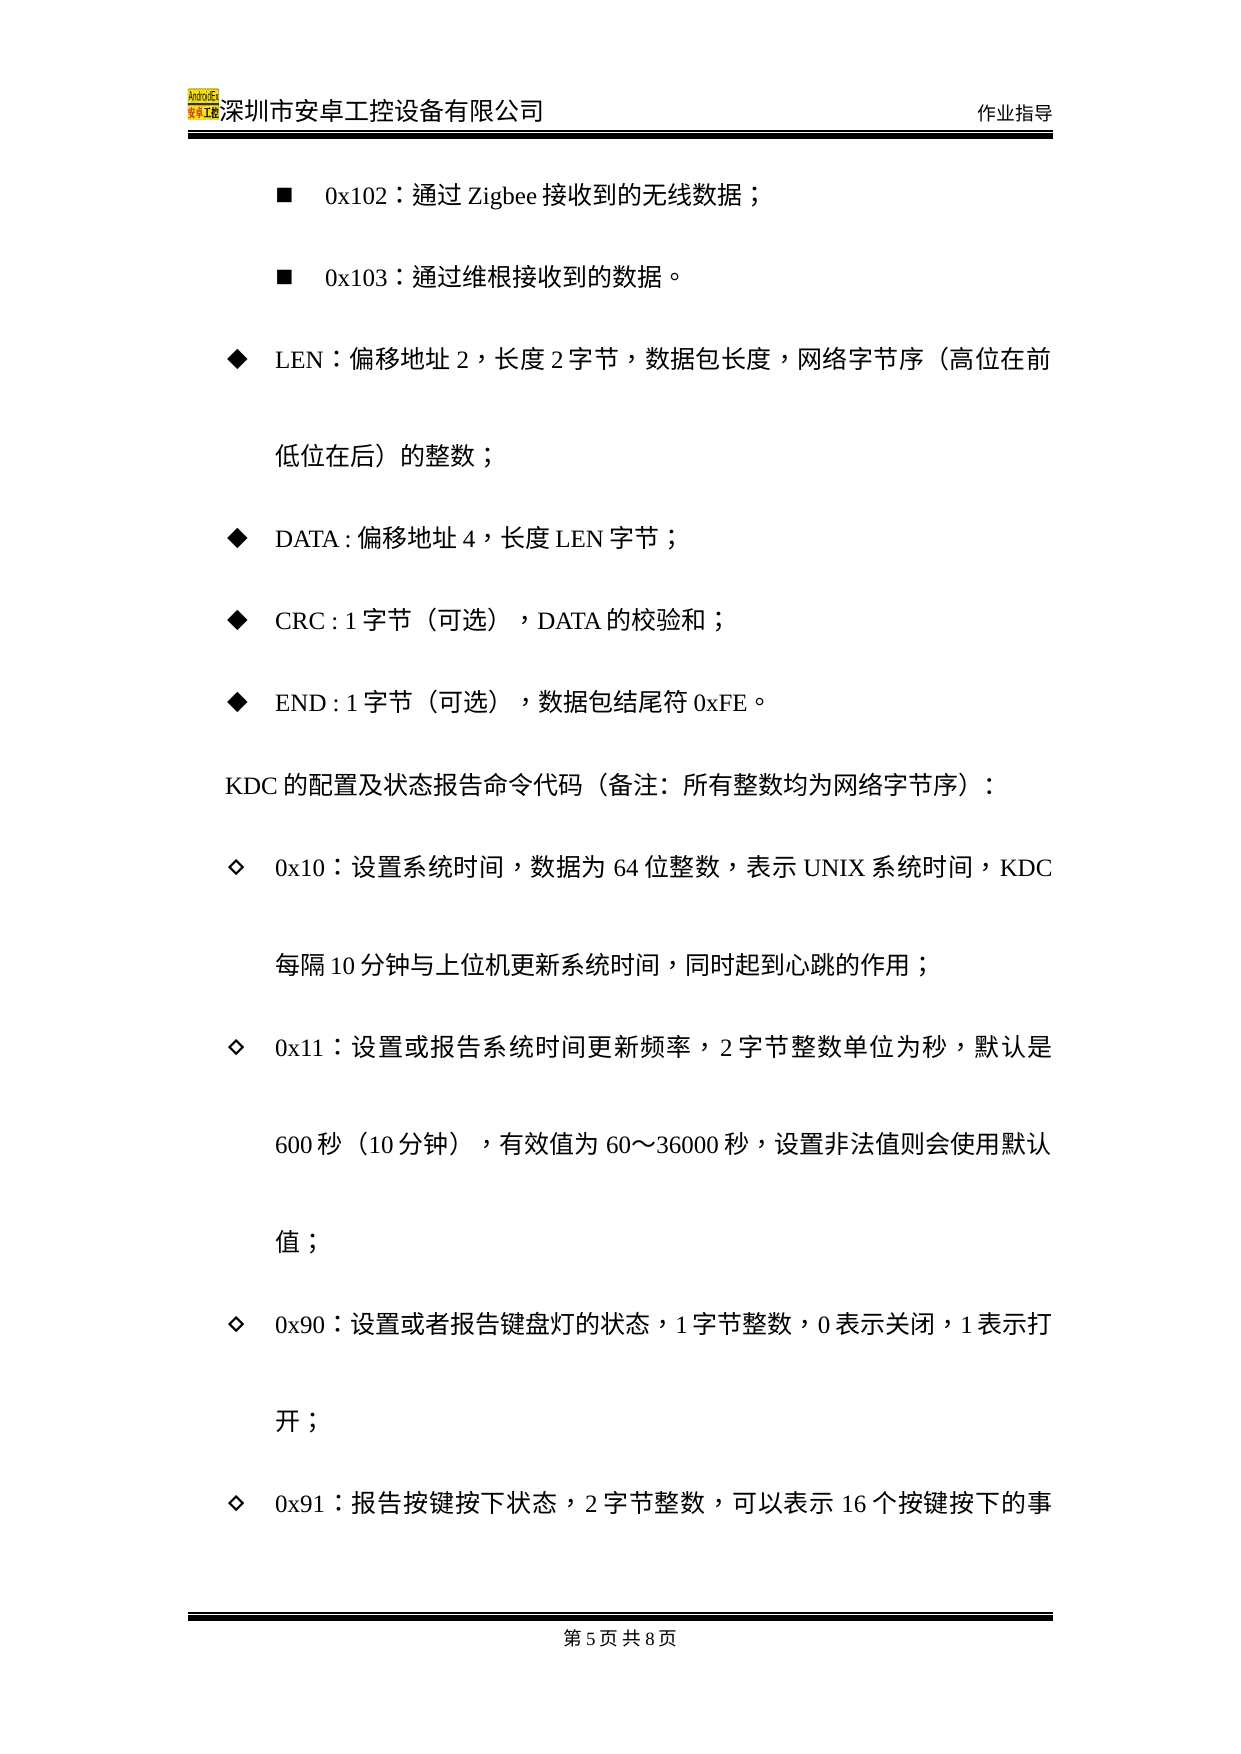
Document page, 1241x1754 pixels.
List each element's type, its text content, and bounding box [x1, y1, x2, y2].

list CRC : 1字节（可选），DATA的校验和； [225, 587, 1053, 652]
list DATA : 偏移地址4，长度LEN字节； [225, 505, 1053, 570]
text KDC的配置及状态报告命令代码（备注：所有整数均为网络字节序）： [187, 751, 1053, 816]
list 0x102：通过Zigbee接收到的无线数据； [275, 162, 1053, 227]
list LEN：偏移地址2，长度2字节，数据包长度，网络字节序（高位在前低位在后）的整数； [225, 326, 1053, 488]
list 0x90：设置或者报告键盘灯的状态，1字节整数，0表示关闭，1表示打开； [225, 1291, 1053, 1453]
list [225, 1470, 1053, 1535]
list END : 1字节（可选），数据包结尾符0xFE。 [225, 669, 1053, 734]
list 0x103：通过维根接收到的数据。 [275, 244, 1053, 309]
list 0x11：设置或报告系统时间更新频率，2字节整数单位为秒，默认是600秒（10分钟），有效值为60～36000秒，设置非法值则会使用默认值； [225, 1014, 1053, 1274]
picture [187, 88, 220, 121]
list 0x10：设置系统时间，数据为64位整数，表示UNIX系统时间，KDC每隔10分钟与上位机更新系统时间，同时起到心跳的作用； [225, 834, 1053, 997]
